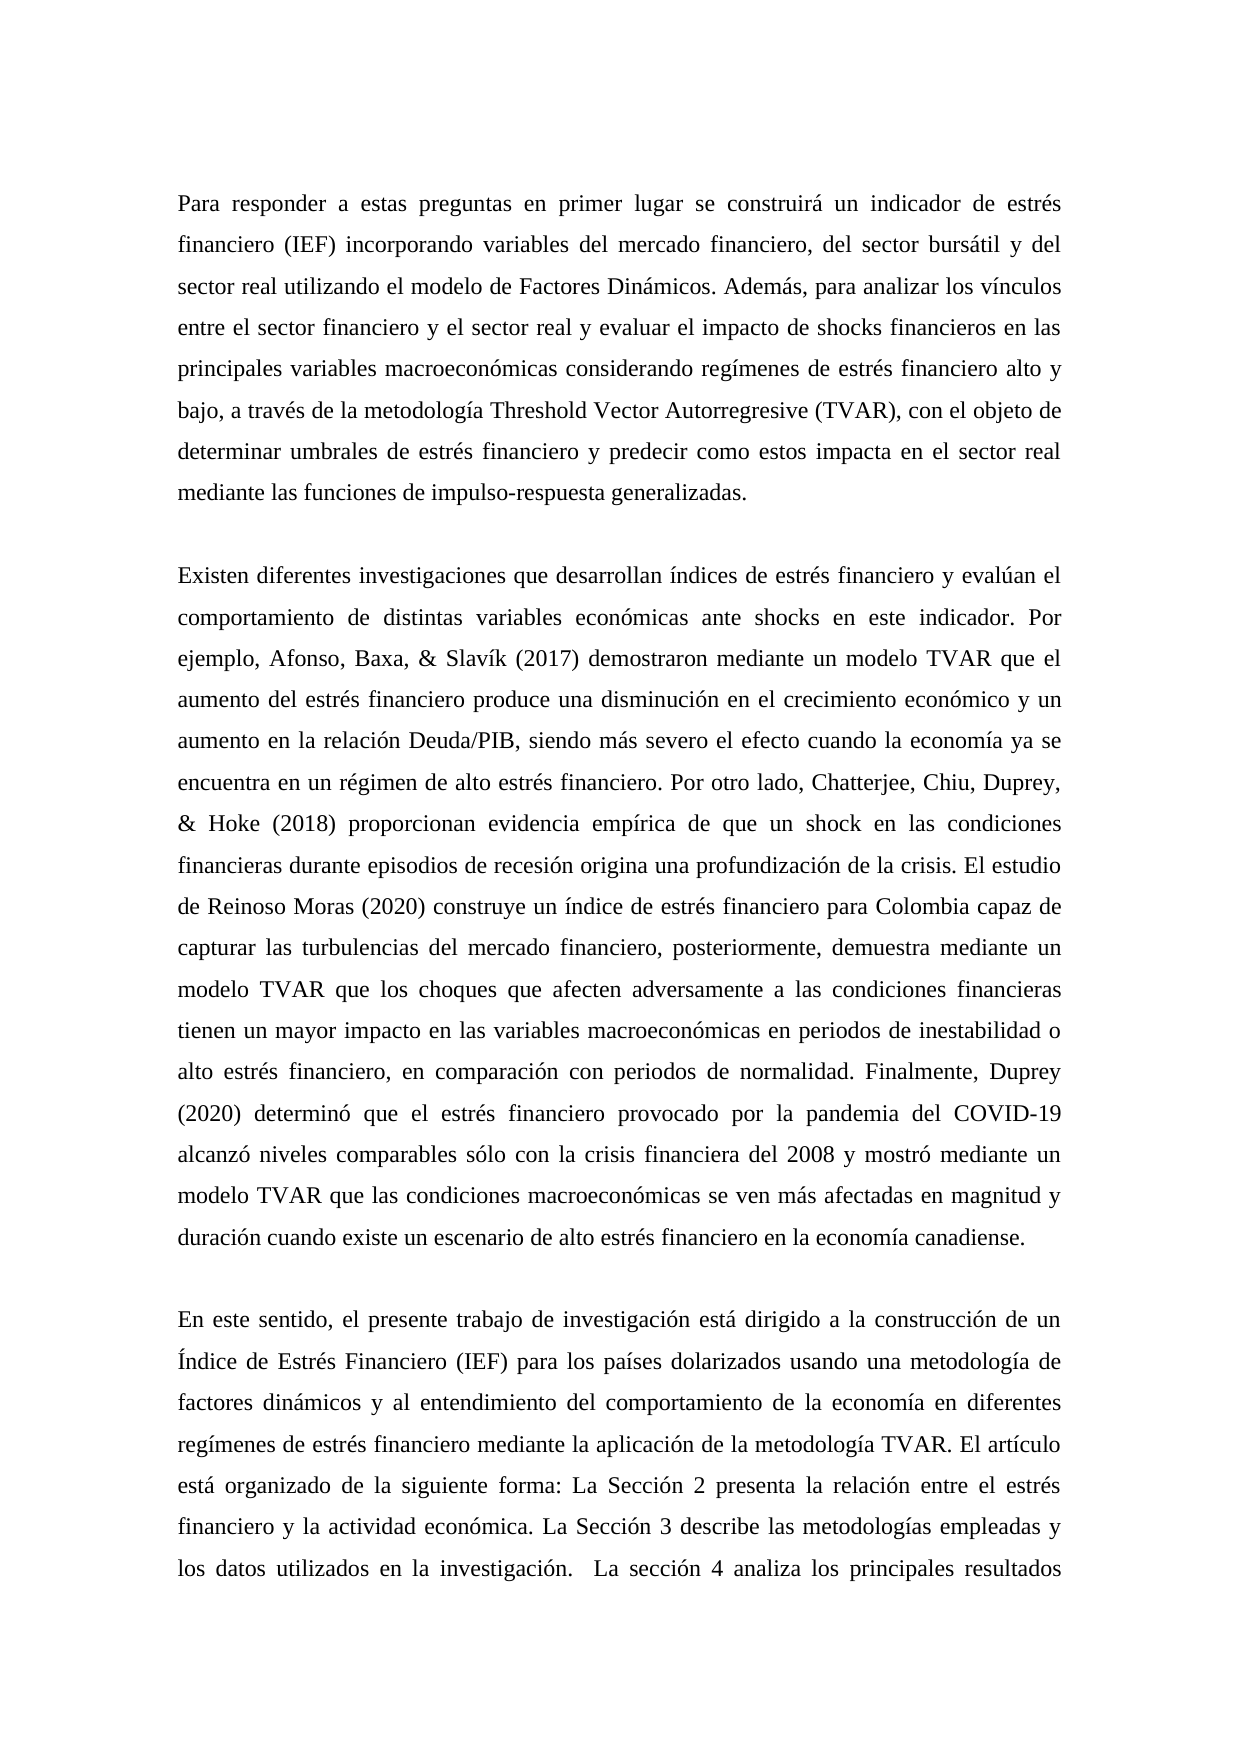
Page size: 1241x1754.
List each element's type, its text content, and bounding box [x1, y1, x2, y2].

text Para responder a estas preguntas en primer lugar se construirá un indicador de estrés financiero (IEF) incorporando variables del mercado financiero, del sector bursátil y del sector real utilizando el modelo de Factores Dinámicos. Además, para analizar los vínculos entre el sector financiero y el sector real y evaluar el impacto de shocks financieros en las principales variables macroeconómicas considerando regímenes de estrés financiero alto y bajo, a través de la metodología Threshold Vector Autorregresive (TVAR), con el objeto de determinar umbrales de estrés financiero y predecir como estos impacta en el sector real mediante las funciones de impulso-respuesta generalizadas. [177, 189, 1063, 506]
text Existen diferentes investigaciones que desarrollan índices de estrés financiero y evalúan el comportamiento de distintas variables económicas ante shocks en este indicador. Por ejemplo, Afonso, Baxa, & Slavík (2017) demostraron mediante un modelo TVAR que el aumento del estrés financiero produce una disminución en el crecimiento económico y un aumento en la relación Deuda/PIB, siendo más severo el efecto cuando la economía ya se encuentra en un régimen de alto estrés financiero. Por otro lado, Chatterjee, Chiu, Duprey, & Hoke (2018) proporcionan evidencia empírica de que un shock en las condiciones financieras durante episodios de recesión origina una profundización de la crisis. El estudio de Reinoso Moras (2020) construye un índice de estrés financiero para Colombia capaz de capturar las turbulencias del mercado financiero, posteriormente, demuestra mediante un modelo TVAR que los choques que afecten adversamente a las condiciones financieras tienen un mayor impacto en las variables macroeconómicas en periodos de inestabilidad o alto estrés financiero, en comparación con periodos de normalidad. Finalmente, Duprey (2020) determinó que el estrés financiero provocado por la pandemia del COVID-19 alcanzó niveles comparables sólo con la crisis financiera del 2008 y mostró mediante un modelo TVAR que las condiciones macroeconómicas se ven más afectadas en magnitud y duración cuando existe un escenario de alto estrés financiero en la economía canadiense. [177, 561, 1063, 1250]
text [177, 1306, 1063, 1581]
